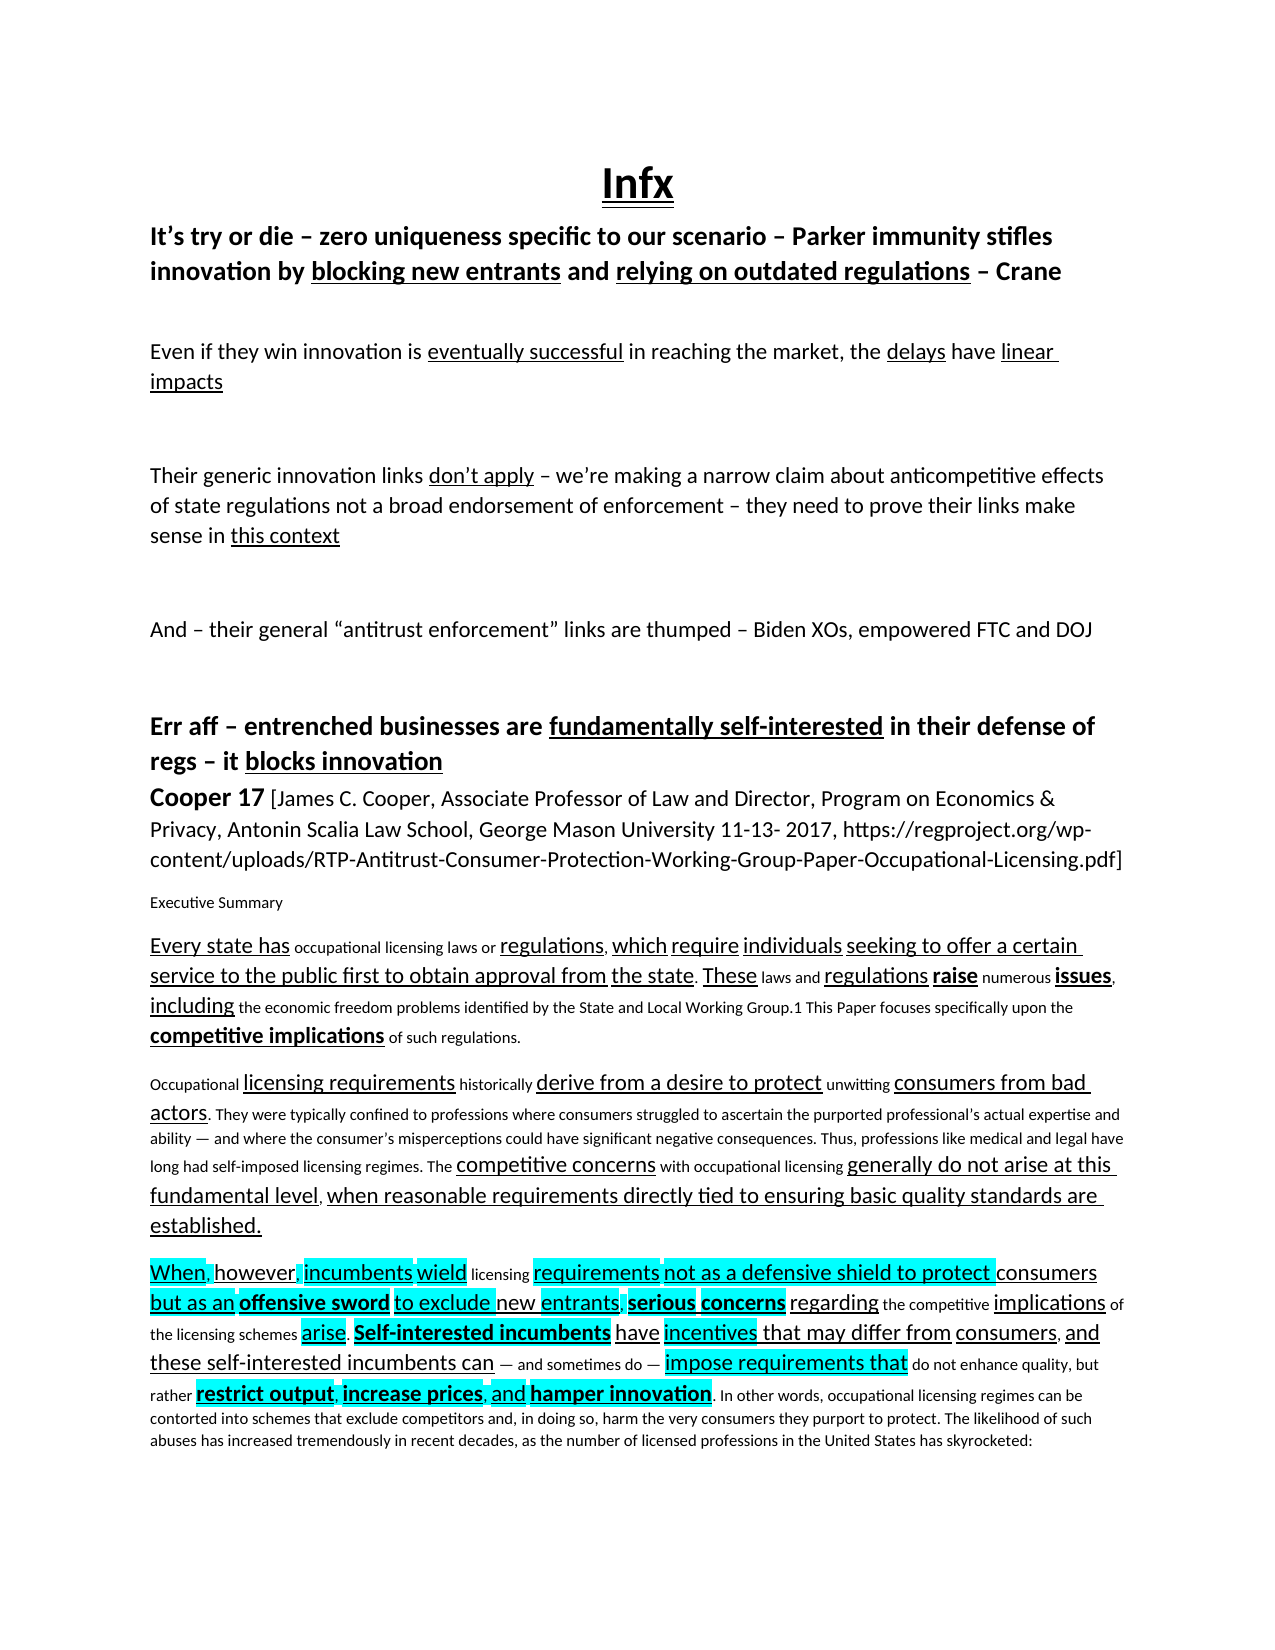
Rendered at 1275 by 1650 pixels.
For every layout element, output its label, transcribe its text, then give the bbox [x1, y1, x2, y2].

text Cooper 17 [James C. Cooper, Associate Professor of Law and Director, Program on Economics & Privacy, Antonin Scalia Law School, George Mason University 11-13- 2017, https://regproject.org/wp-content/uploads/RTP-Antitrust-Consumer-Protection-Working-Group-Paper-Occupational-Licensing.pdf] [150, 780, 1125, 873]
subtitle It’s try or die – zero uniqueness specific to our scenario – Parker immunity stifles innovation by blocking new entrants and relying on outdated regulations – Crane [150, 219, 1125, 287]
text Occupational licensing requirements historically derive from a desire to protect unwitting consumers from bad actors. They were typically confined to professions where consumers struggled to ascertain the purported professional’s actual expertise and ability — and where the consumer’s misperceptions could have significant negative consequences. Thus, professions like medical and legal have long had self-imposed licensing regimes. The competitive concerns with occupational licensing generally do not arise at this fundamental level, when reasonable requirements directly tied to ensuring basic quality standards are established. [150, 1068, 1125, 1239]
text Every state has occupational licensing laws or regulations, which require individuals seeking to offer a certain service to the public first to obtain approval from the state. These laws and regulations raise numerous issues, including the economic freedom problems identified by the State and Local Working Group.1 This Paper focuses specifically upon the competitive implications of such regulations. [150, 931, 1125, 1049]
text And – their general “antitrust enforcement” links are thumped – Biden XOs, empowered FTC and DOJ [150, 615, 1125, 643]
subtitle Infx [150, 154, 1125, 210]
text Even if they win innovation is eventually successful in reaching the market, the delays have linear impacts [150, 337, 1125, 395]
text Their generic innovation links don’t apply – we’re making a narrow claim about anticompetitive effects of state regulations not a broad endorsement of enforcement – they need to prove their links make sense in this context [150, 461, 1125, 549]
text Executive Summary [150, 892, 1125, 912]
text When, however, incumbents wield licensing requirements not as a defensive shield to protect consumers but as an offensive sword to exclude new entrants, serious concerns regarding the competitive implications of the licensing schemes arise. Self-interested incumbents have incentives that may differ from consumers, and these self-interested incumbents can — and sometimes do — impose requirements that do not enhance quality, but rather restrict output, increase prices, and hamper innovation. In other words, occupational licensing regimes can be contorted into schemes that exclude competitors and, in doing so, harm the very consumers they purport to protect. The likelihood of such abuses has increased tremendously in recent decades, as the number of licensed professions in the United States has skyrocketed: [150, 1258, 1125, 1450]
subtitle Err aff – entrenched businesses are fundamentally self-interested in their defense of regs – it blocks innovation [150, 709, 1125, 777]
